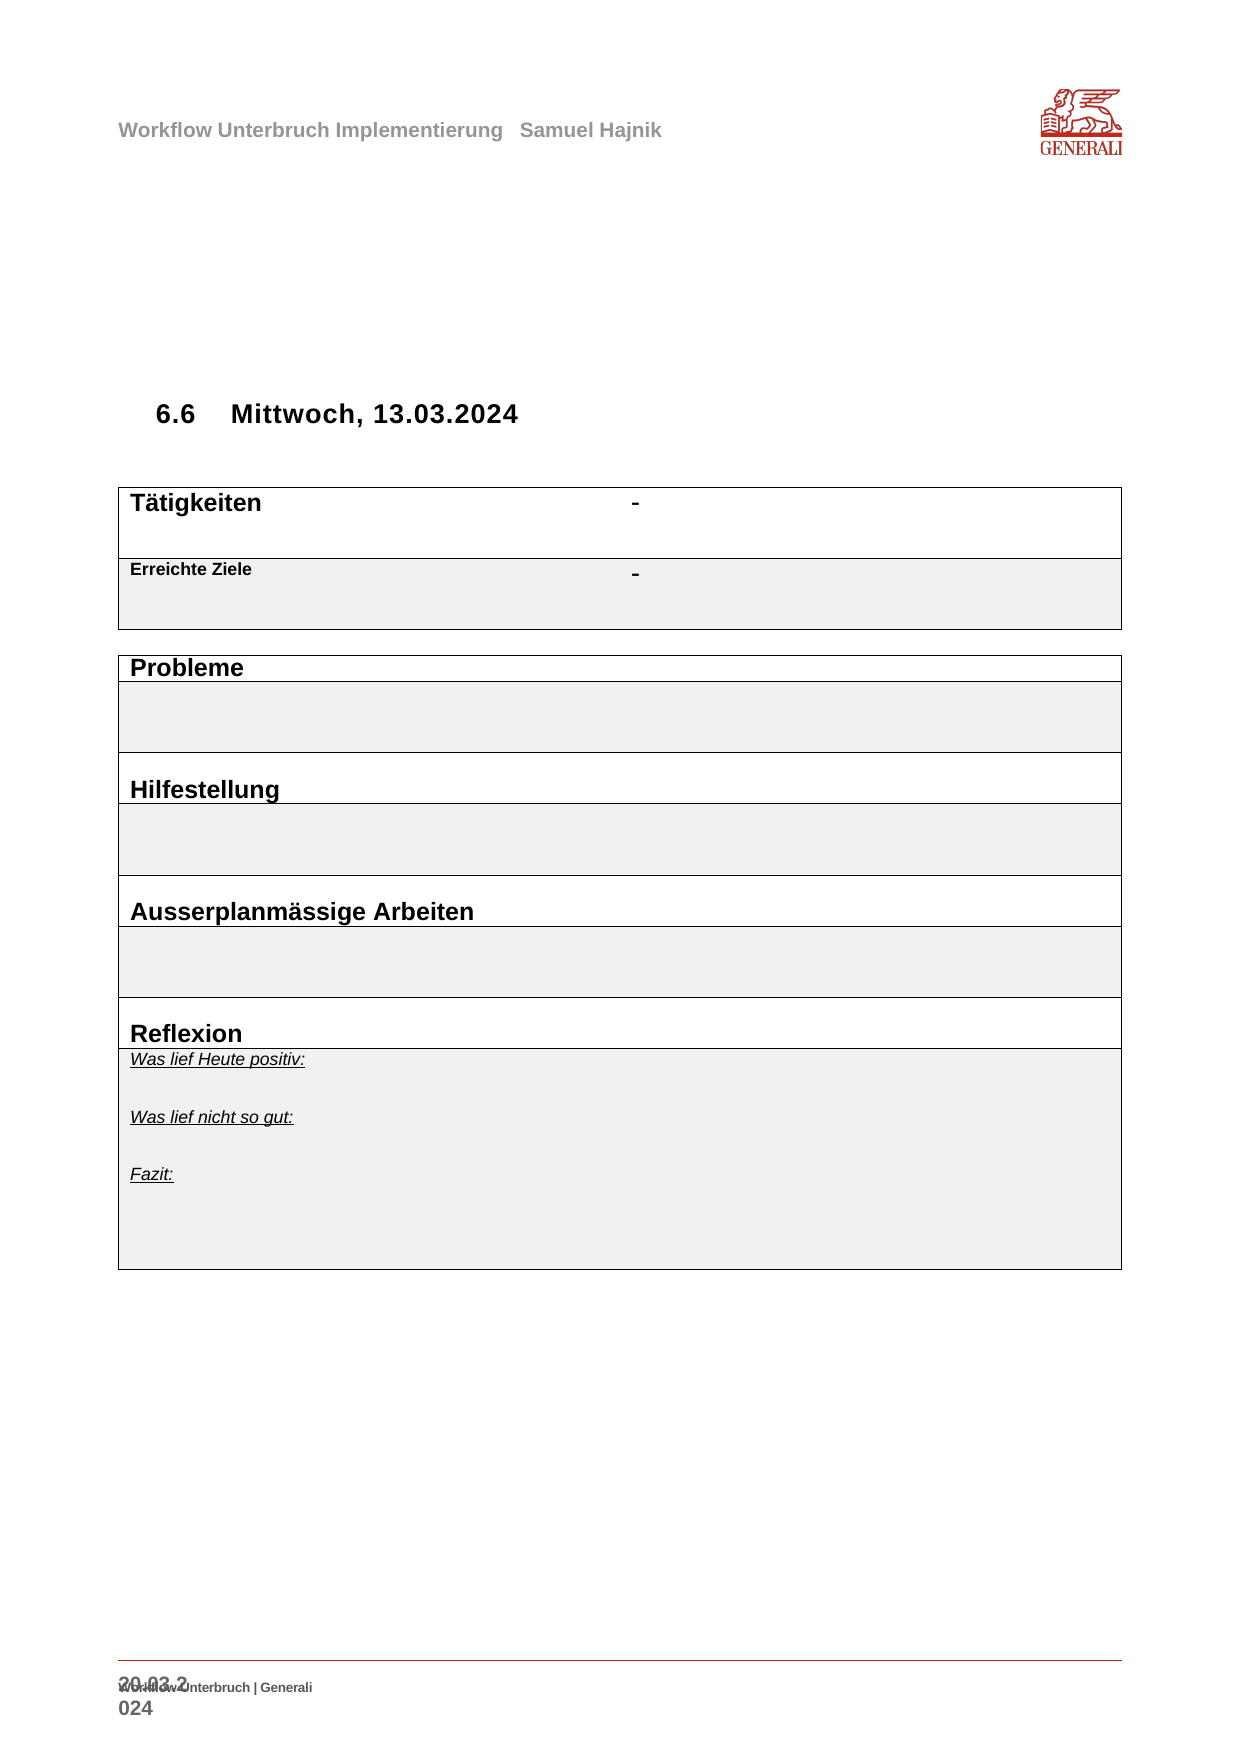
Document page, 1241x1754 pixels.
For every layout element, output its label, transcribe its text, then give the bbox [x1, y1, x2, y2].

table_cell [119, 927, 1121, 997]
table_cell Ausserplanmässige Arbeiten [119, 876, 1121, 926]
table_header Tätigkeiten [119, 488, 620, 558]
table_cell Was lief Heute positiv: Was lief nicht so gut: Fazit: [119, 1049, 1121, 1269]
table_cell Erreichte Ziele [119, 559, 620, 629]
table_header [620, 488, 1121, 558]
table_cell Hilfestellung [119, 753, 1121, 803]
table_cell Reflexion [119, 998, 1121, 1048]
table_cell [119, 804, 1121, 874]
list Mittwoch, 13.03.2024 [156, 389, 1122, 432]
picture [1040, 89, 1123, 155]
table_cell [620, 559, 1121, 629]
table_header Probleme [119, 656, 1121, 681]
table_cell [119, 682, 1121, 752]
